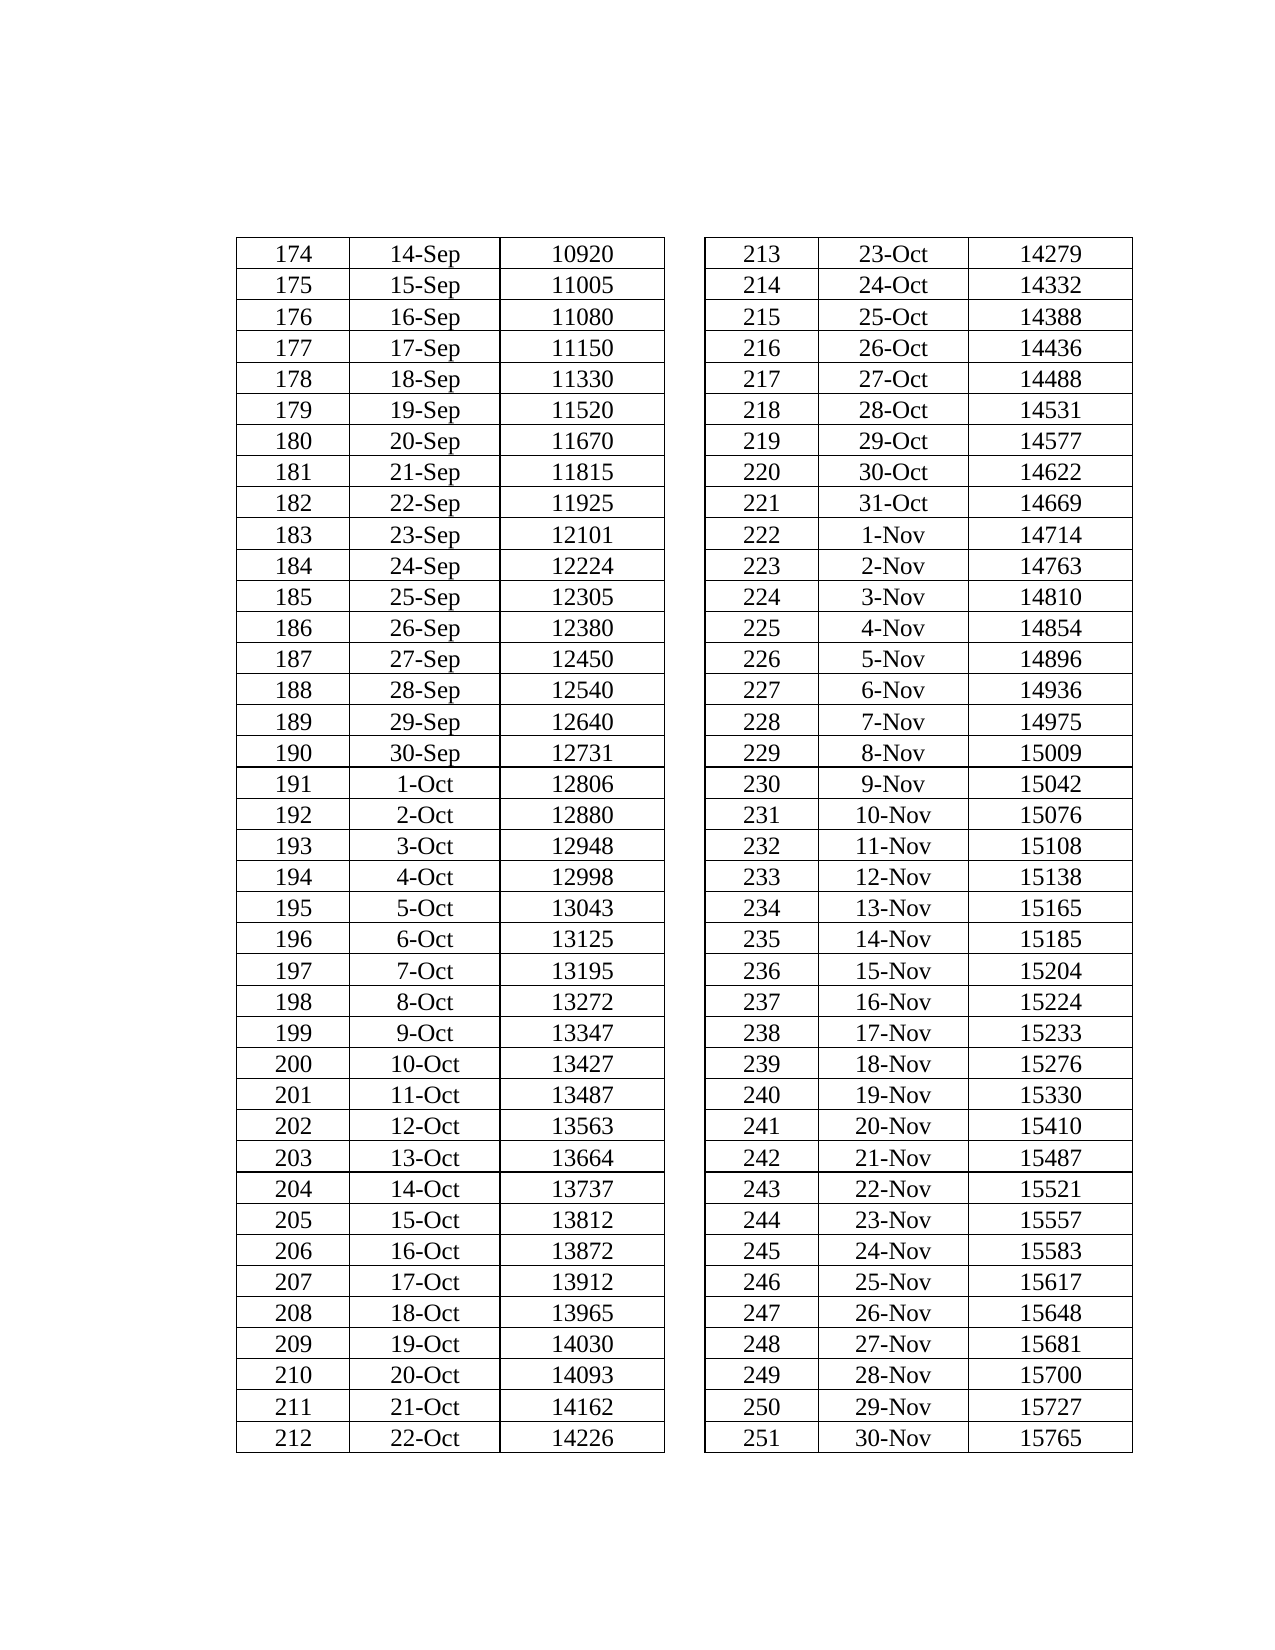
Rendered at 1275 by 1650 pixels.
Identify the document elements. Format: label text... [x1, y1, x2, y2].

table_cell 4-Oct [350, 861, 499, 891]
table_cell 14936 [969, 674, 1132, 704]
table_cell 17-Oct [350, 1266, 499, 1296]
table_cell 15487 [969, 1141, 1132, 1171]
table_cell 206 [237, 1235, 349, 1265]
table_cell 244 [706, 1204, 818, 1234]
table_cell 5-Oct [350, 892, 499, 922]
table_cell 231 [706, 799, 818, 829]
table_cell 14622 [969, 456, 1132, 486]
table_cell 174 [237, 238, 349, 268]
table_cell 6-Oct [350, 923, 499, 953]
table_cell 238 [706, 1017, 818, 1047]
table_cell 224 [706, 581, 818, 611]
table_cell 28-Oct [819, 394, 968, 424]
table_cell 14-Nov [819, 923, 968, 953]
table_cell 13-Oct [350, 1141, 499, 1171]
table_cell 13563 [501, 1110, 664, 1140]
table_cell 221 [706, 487, 818, 517]
table_cell 13043 [501, 892, 664, 922]
table_cell 19-Oct [350, 1328, 499, 1358]
table_cell 235 [706, 923, 818, 953]
table_cell 177 [237, 331, 349, 362]
table_cell 247 [706, 1297, 818, 1327]
table_cell 14388 [969, 300, 1132, 330]
table_cell 15-Oct [350, 1204, 499, 1234]
table_cell 11520 [501, 394, 664, 424]
table_cell 15648 [969, 1297, 1132, 1327]
table_cell 30-Sep [350, 736, 499, 766]
table_cell 25-Sep [350, 581, 499, 611]
table_cell 25-Nov [819, 1266, 968, 1296]
table_cell 243 [706, 1173, 818, 1202]
table_cell 13664 [501, 1141, 664, 1171]
table_cell 30-Oct [819, 456, 968, 486]
table_cell 14162 [501, 1390, 664, 1421]
table_cell 12450 [501, 643, 664, 673]
table_cell 211 [237, 1390, 349, 1421]
table_cell 14436 [969, 331, 1132, 362]
table_cell 1-Nov [819, 518, 968, 548]
table_cell 10-Nov [819, 799, 968, 829]
table_cell 12948 [501, 830, 664, 860]
table_cell 209 [237, 1328, 349, 1358]
table_cell 16-Oct [350, 1235, 499, 1265]
table_cell 181 [237, 456, 349, 486]
table_cell 14531 [969, 394, 1132, 424]
table_cell 10920 [501, 238, 664, 268]
table_cell 222 [706, 518, 818, 548]
table_cell 15185 [969, 923, 1132, 953]
table_cell 29-Nov [819, 1390, 968, 1421]
table_cell 201 [237, 1079, 349, 1109]
table_cell 234 [706, 892, 818, 922]
table_cell 16-Sep [350, 300, 499, 330]
table_cell 11150 [501, 331, 664, 362]
table_cell 15-Sep [350, 269, 499, 299]
table_cell 15330 [969, 1079, 1132, 1109]
table_cell 14-Sep [350, 238, 499, 268]
table_cell 11670 [501, 425, 664, 455]
table_cell 198 [237, 986, 349, 1016]
table_cell 12101 [501, 518, 664, 548]
table_cell 12380 [501, 612, 664, 642]
table_cell 200 [237, 1048, 349, 1078]
table_cell 204 [237, 1173, 349, 1202]
table_cell 193 [237, 830, 349, 860]
table_cell 226 [706, 643, 818, 673]
table_cell 7-Nov [819, 705, 968, 735]
table_cell 26-Sep [350, 612, 499, 642]
table_cell 13812 [501, 1204, 664, 1234]
table_cell 10-Oct [350, 1048, 499, 1078]
table_cell 27-Nov [819, 1328, 968, 1358]
table_cell 217 [706, 363, 818, 393]
table_cell 228 [706, 705, 818, 735]
table_cell 9-Oct [350, 1017, 499, 1047]
table_cell 186 [237, 612, 349, 642]
table_cell 31-Oct [819, 487, 968, 517]
table_cell 13737 [501, 1173, 664, 1202]
table_cell 13487 [501, 1079, 664, 1109]
table_cell 16-Nov [819, 986, 968, 1016]
table_cell 212 [237, 1422, 349, 1452]
table_cell 30-Nov [819, 1422, 968, 1452]
table_cell 27-Oct [819, 363, 968, 393]
table_cell 9-Nov [819, 768, 968, 798]
table_cell 194 [237, 861, 349, 891]
table_cell 21-Sep [350, 456, 499, 486]
table_cell 14279 [969, 238, 1132, 268]
table_cell 179 [237, 394, 349, 424]
table_cell 216 [706, 331, 818, 362]
table_cell 13427 [501, 1048, 664, 1078]
table_cell 15076 [969, 799, 1132, 829]
table_cell 11330 [501, 363, 664, 393]
table_cell 15700 [969, 1359, 1132, 1389]
table_cell 14896 [969, 643, 1132, 673]
table_cell 28-Nov [819, 1359, 968, 1389]
table_cell 248 [706, 1328, 818, 1358]
table_cell 15557 [969, 1204, 1132, 1234]
table_cell 242 [706, 1141, 818, 1171]
table_cell 15276 [969, 1048, 1132, 1078]
table_cell 11-Oct [350, 1079, 499, 1109]
table_cell 14975 [969, 705, 1132, 735]
table_cell 15521 [969, 1173, 1132, 1202]
table_cell 230 [706, 768, 818, 798]
table_cell 26-Oct [819, 331, 968, 362]
table_cell 210 [237, 1359, 349, 1389]
table_cell 237 [706, 986, 818, 1016]
table_cell 195 [237, 892, 349, 922]
table_cell 205 [237, 1204, 349, 1234]
table_cell 4-Nov [819, 612, 968, 642]
table_cell 190 [237, 736, 349, 766]
table_cell 241 [706, 1110, 818, 1140]
table_cell 14-Oct [350, 1173, 499, 1202]
table_cell 14577 [969, 425, 1132, 455]
table_cell 18-Oct [350, 1297, 499, 1327]
table_cell 5-Nov [819, 643, 968, 673]
table_cell 12-Oct [350, 1110, 499, 1140]
table_cell 250 [706, 1390, 818, 1421]
table_cell 199 [237, 1017, 349, 1047]
table_cell 13-Nov [819, 892, 968, 922]
table_cell 23-Nov [819, 1204, 968, 1234]
table_cell 11080 [501, 300, 664, 330]
table_cell 219 [706, 425, 818, 455]
table_cell 185 [237, 581, 349, 611]
table_cell 25-Oct [819, 300, 968, 330]
table_cell 19-Nov [819, 1079, 968, 1109]
table_cell 22-Nov [819, 1173, 968, 1202]
table_cell 189 [237, 705, 349, 735]
table_cell 12731 [501, 736, 664, 766]
table_cell 28-Sep [350, 674, 499, 704]
table_cell 215 [706, 300, 818, 330]
table_cell 207 [237, 1266, 349, 1296]
table_cell 23-Sep [350, 518, 499, 548]
table_cell 183 [237, 518, 349, 548]
table_cell 227 [706, 674, 818, 704]
table_cell 18-Sep [350, 363, 499, 393]
table_cell 12-Nov [819, 861, 968, 891]
table_cell 20-Nov [819, 1110, 968, 1140]
table_cell 13347 [501, 1017, 664, 1047]
table_cell 18-Nov [819, 1048, 968, 1078]
table_cell 13125 [501, 923, 664, 953]
table_cell 14714 [969, 518, 1132, 548]
table_cell 232 [706, 830, 818, 860]
table_cell 15165 [969, 892, 1132, 922]
table_cell 14030 [501, 1328, 664, 1358]
table_cell 3-Nov [819, 581, 968, 611]
table_cell 180 [237, 425, 349, 455]
table_cell 8-Nov [819, 736, 968, 766]
table_cell 2-Oct [350, 799, 499, 829]
table_cell 3-Oct [350, 830, 499, 860]
table_cell 17-Sep [350, 331, 499, 362]
table_cell 208 [237, 1297, 349, 1327]
table_cell 24-Sep [350, 550, 499, 579]
table_cell 14488 [969, 363, 1132, 393]
table_cell 14763 [969, 550, 1132, 579]
table_cell 12640 [501, 705, 664, 735]
table_cell 197 [237, 954, 349, 984]
table_cell 19-Sep [350, 394, 499, 424]
table_cell 15108 [969, 830, 1132, 860]
table_cell 15204 [969, 954, 1132, 984]
table_cell 229 [706, 736, 818, 766]
table_cell 7-Oct [350, 954, 499, 984]
table_cell 202 [237, 1110, 349, 1140]
table_cell 12880 [501, 799, 664, 829]
table_cell 15765 [969, 1422, 1132, 1452]
table_cell 225 [706, 612, 818, 642]
table_cell 11-Nov [819, 830, 968, 860]
table_cell 12305 [501, 581, 664, 611]
table_cell 182 [237, 487, 349, 517]
table_cell 15583 [969, 1235, 1132, 1265]
table_cell 14332 [969, 269, 1132, 299]
table_cell 13195 [501, 954, 664, 984]
table_cell 29-Oct [819, 425, 968, 455]
table_cell 214 [706, 269, 818, 299]
table_cell 13872 [501, 1235, 664, 1265]
table_cell 11815 [501, 456, 664, 486]
table_cell 27-Sep [350, 643, 499, 673]
table_cell 22-Sep [350, 487, 499, 517]
table_cell 15138 [969, 861, 1132, 891]
table_cell 20-Sep [350, 425, 499, 455]
table_cell 13965 [501, 1297, 664, 1327]
table_cell 12998 [501, 861, 664, 891]
table_cell 251 [706, 1422, 818, 1452]
table_cell 184 [237, 550, 349, 579]
table_cell 223 [706, 550, 818, 579]
table_cell 187 [237, 643, 349, 673]
table_cell 24-Nov [819, 1235, 968, 1265]
table_cell 245 [706, 1235, 818, 1265]
table_cell 12806 [501, 768, 664, 798]
table_cell 15224 [969, 986, 1132, 1016]
table_cell 213 [706, 238, 818, 268]
table_cell 2-Nov [819, 550, 968, 579]
table_cell 239 [706, 1048, 818, 1078]
table_cell 12224 [501, 550, 664, 579]
table_cell 24-Oct [819, 269, 968, 299]
table_cell 246 [706, 1266, 818, 1296]
table_cell 203 [237, 1141, 349, 1171]
table_cell 20-Oct [350, 1359, 499, 1389]
table_cell 11925 [501, 487, 664, 517]
table_cell 14854 [969, 612, 1132, 642]
table_cell 23-Oct [819, 238, 968, 268]
table_cell 196 [237, 923, 349, 953]
table_cell 17-Nov [819, 1017, 968, 1047]
table_cell 175 [237, 269, 349, 299]
table_cell 188 [237, 674, 349, 704]
table_cell 218 [706, 394, 818, 424]
table_cell 15009 [969, 736, 1132, 766]
table_cell 1-Oct [350, 768, 499, 798]
table_cell 11005 [501, 269, 664, 299]
table_cell 191 [237, 768, 349, 798]
table_cell 22-Oct [350, 1422, 499, 1452]
table_cell 26-Nov [819, 1297, 968, 1327]
table_cell 14810 [969, 581, 1132, 611]
table_cell 6-Nov [819, 674, 968, 704]
table_cell 15410 [969, 1110, 1132, 1140]
table_cell 15-Nov [819, 954, 968, 984]
table_cell 8-Oct [350, 986, 499, 1016]
table_cell 29-Sep [350, 705, 499, 735]
table_cell 13272 [501, 986, 664, 1016]
table_cell 176 [237, 300, 349, 330]
table_cell 13912 [501, 1266, 664, 1296]
table_cell 178 [237, 363, 349, 393]
table_cell 21-Oct [350, 1390, 499, 1421]
table_cell 249 [706, 1359, 818, 1389]
table_cell 15233 [969, 1017, 1132, 1047]
table_cell 21-Nov [819, 1141, 968, 1171]
table_cell 15617 [969, 1266, 1132, 1296]
table_cell 14093 [501, 1359, 664, 1389]
table_cell 220 [706, 456, 818, 486]
table_cell 233 [706, 861, 818, 891]
table_cell 15042 [969, 768, 1132, 798]
table_cell 15681 [969, 1328, 1132, 1358]
table_cell 236 [706, 954, 818, 984]
table_cell 240 [706, 1079, 818, 1109]
table_cell 192 [237, 799, 349, 829]
table_cell 14226 [501, 1422, 664, 1452]
table_cell 14669 [969, 487, 1132, 517]
table_cell 12540 [501, 674, 664, 704]
table_cell 15727 [969, 1390, 1132, 1421]
